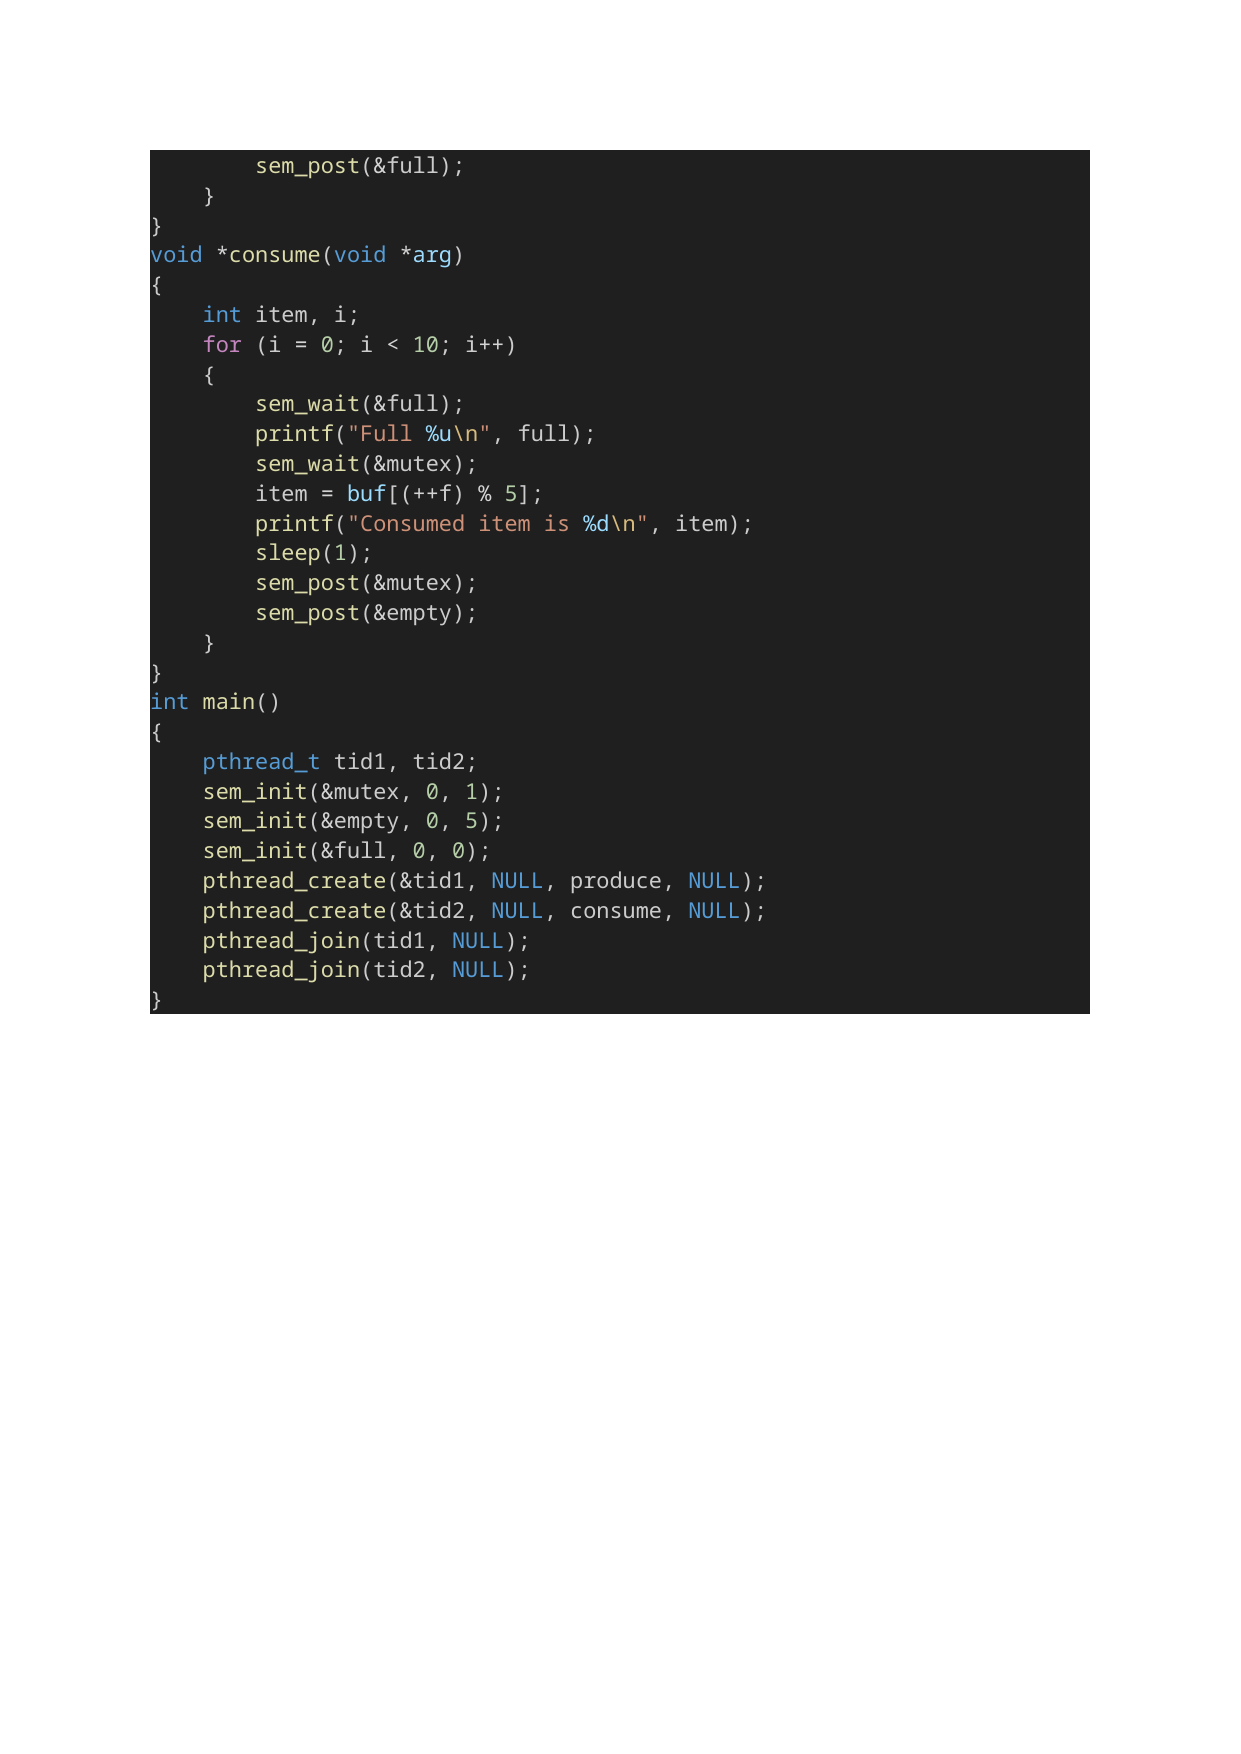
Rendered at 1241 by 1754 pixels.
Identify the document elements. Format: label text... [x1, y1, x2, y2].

text int main() [150, 686, 1090, 716]
text sem_wait(&mutex); [150, 448, 1090, 478]
text { [150, 269, 1090, 299]
text int item, i; [150, 299, 1090, 329]
text } [150, 627, 1090, 656]
text } [150, 209, 1090, 239]
text void *consume(void *arg) [150, 239, 1090, 269]
text sem_wait(&full); [150, 388, 1090, 418]
text } [150, 984, 1090, 1014]
text pthread_create(&tid2, NULL, consume, NULL); [150, 895, 1090, 924]
text sem_post(&empty); [150, 597, 1090, 627]
text sleep(1); [150, 537, 1090, 567]
text } [150, 180, 1090, 209]
text for (i = 0; i < 10; i++) [150, 329, 1090, 358]
text pthread_t tid1, tid2; [150, 746, 1090, 776]
text pthread_join(tid1, NULL); [150, 924, 1090, 954]
text sem_post(&full); [150, 150, 1090, 180]
text printf("Full %u\n", full); [150, 418, 1090, 448]
text sem_init(&full, 0, 0); [150, 835, 1090, 865]
text sem_post(&mutex); [150, 567, 1090, 597]
text sem_init(&empty, 0, 5); [150, 805, 1090, 835]
text item = buf[(++f) % 5]; [150, 478, 1090, 507]
text printf("Consumed item is %d\n", item); [150, 507, 1090, 537]
text { [150, 716, 1090, 746]
text sem_init(&mutex, 0, 1); [150, 776, 1090, 805]
text pthread_create(&tid1, NULL, produce, NULL); [150, 865, 1090, 895]
text { [150, 358, 1090, 388]
text } [150, 656, 1090, 686]
text pthread_join(tid2, NULL); [150, 954, 1090, 984]
